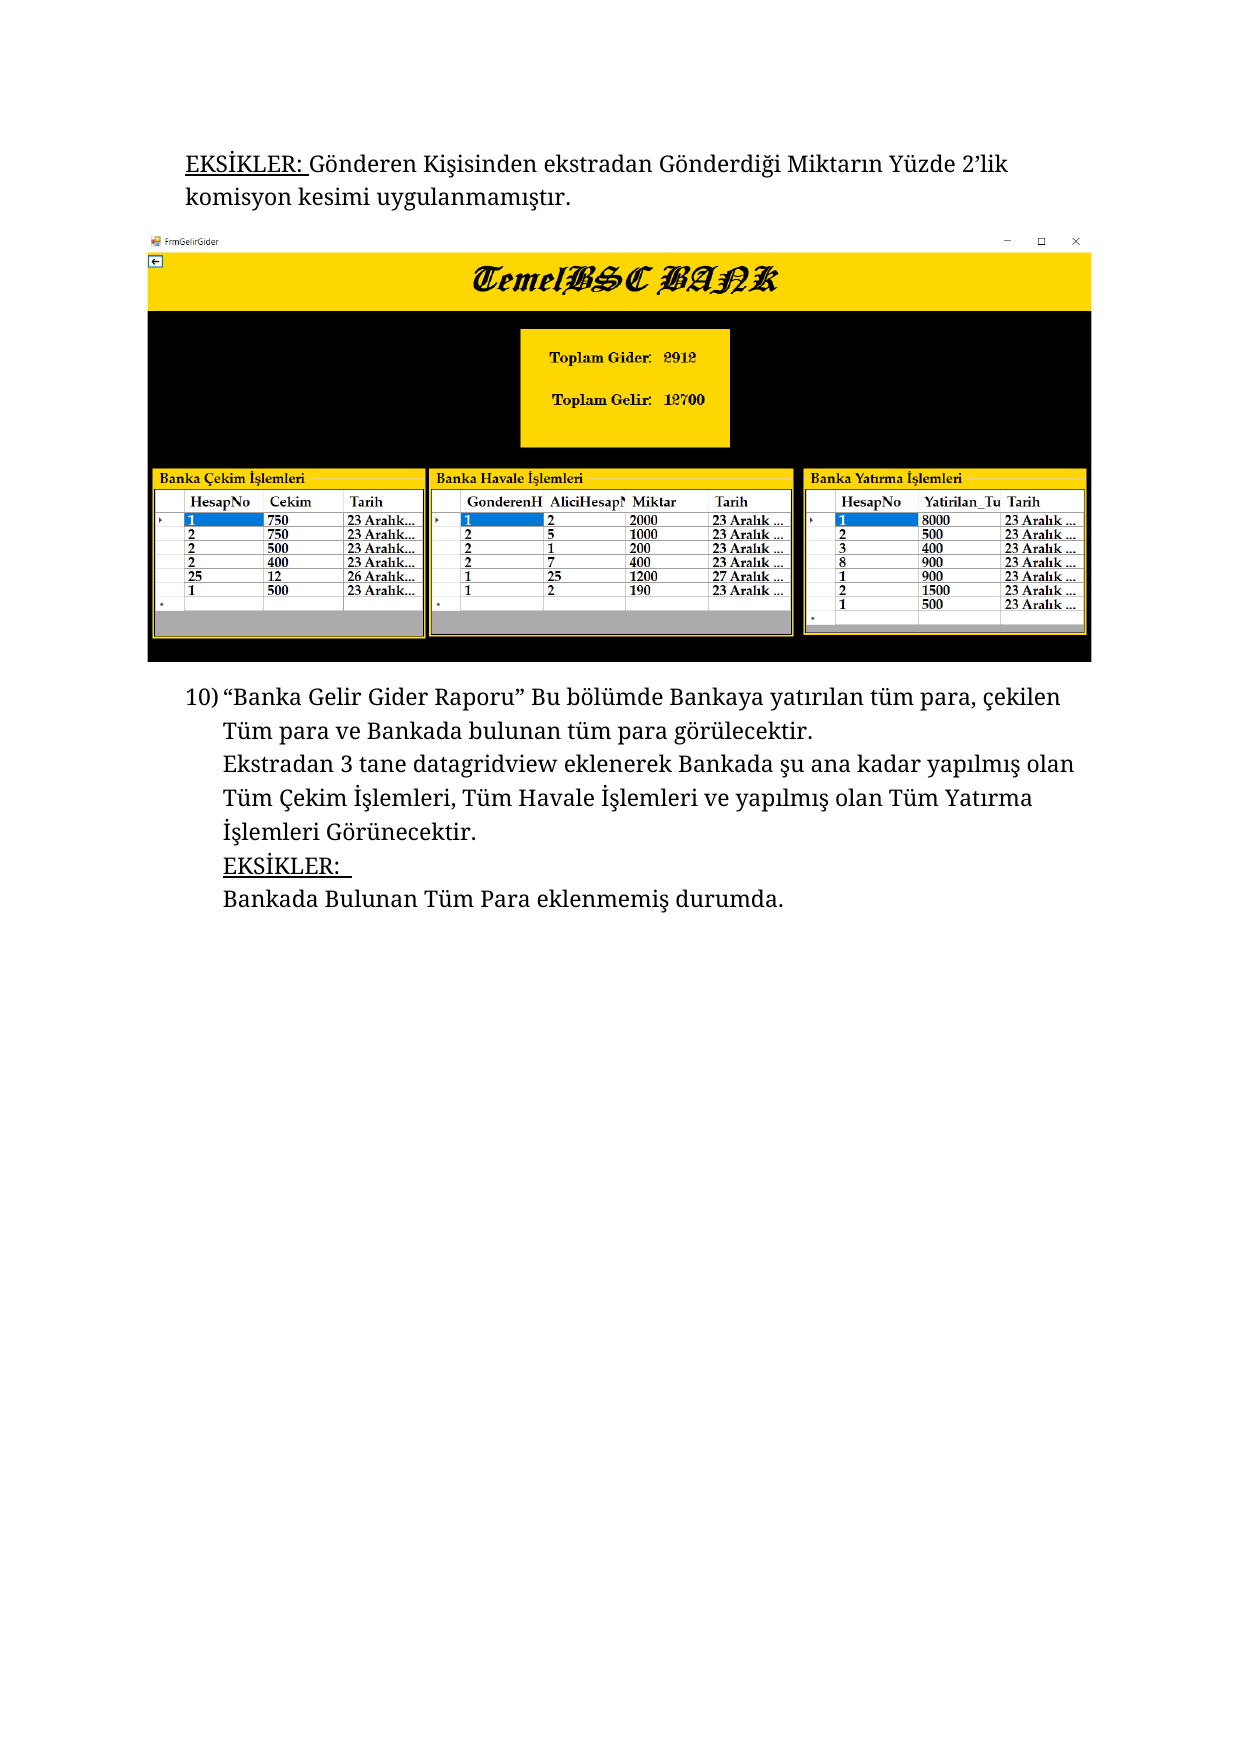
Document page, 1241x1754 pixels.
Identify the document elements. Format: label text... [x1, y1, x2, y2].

list Ekstradan 3 tane datagridview eklenerek Bankada şu ana kadar yapılmış olan Tüm Çekim İşlemleri, Tüm Havale İşlemleri ve yapılmış olan Tüm Yatırma İşlemleri Görünecektir. [223, 748, 1093, 847]
list EKSİKLER: [223, 850, 1093, 881]
picture [147, 231, 1092, 662]
text EKSİKLER: Gönderen Kişisinden ekstradan Gönderdiği Miktarın Yüzde 2’lik komisyon kesimi uygulanmamıştır. [185, 148, 1093, 213]
list Bankada Bulunan Tüm Para eklenmemiş durumda. [223, 883, 1093, 915]
list “Banka Gelir Gider Raporu” Bu bölümde Bankaya yatırılan tüm para, çekilen Tüm para ve Bankada bulunan tüm para görülecektir. [185, 681, 1093, 746]
